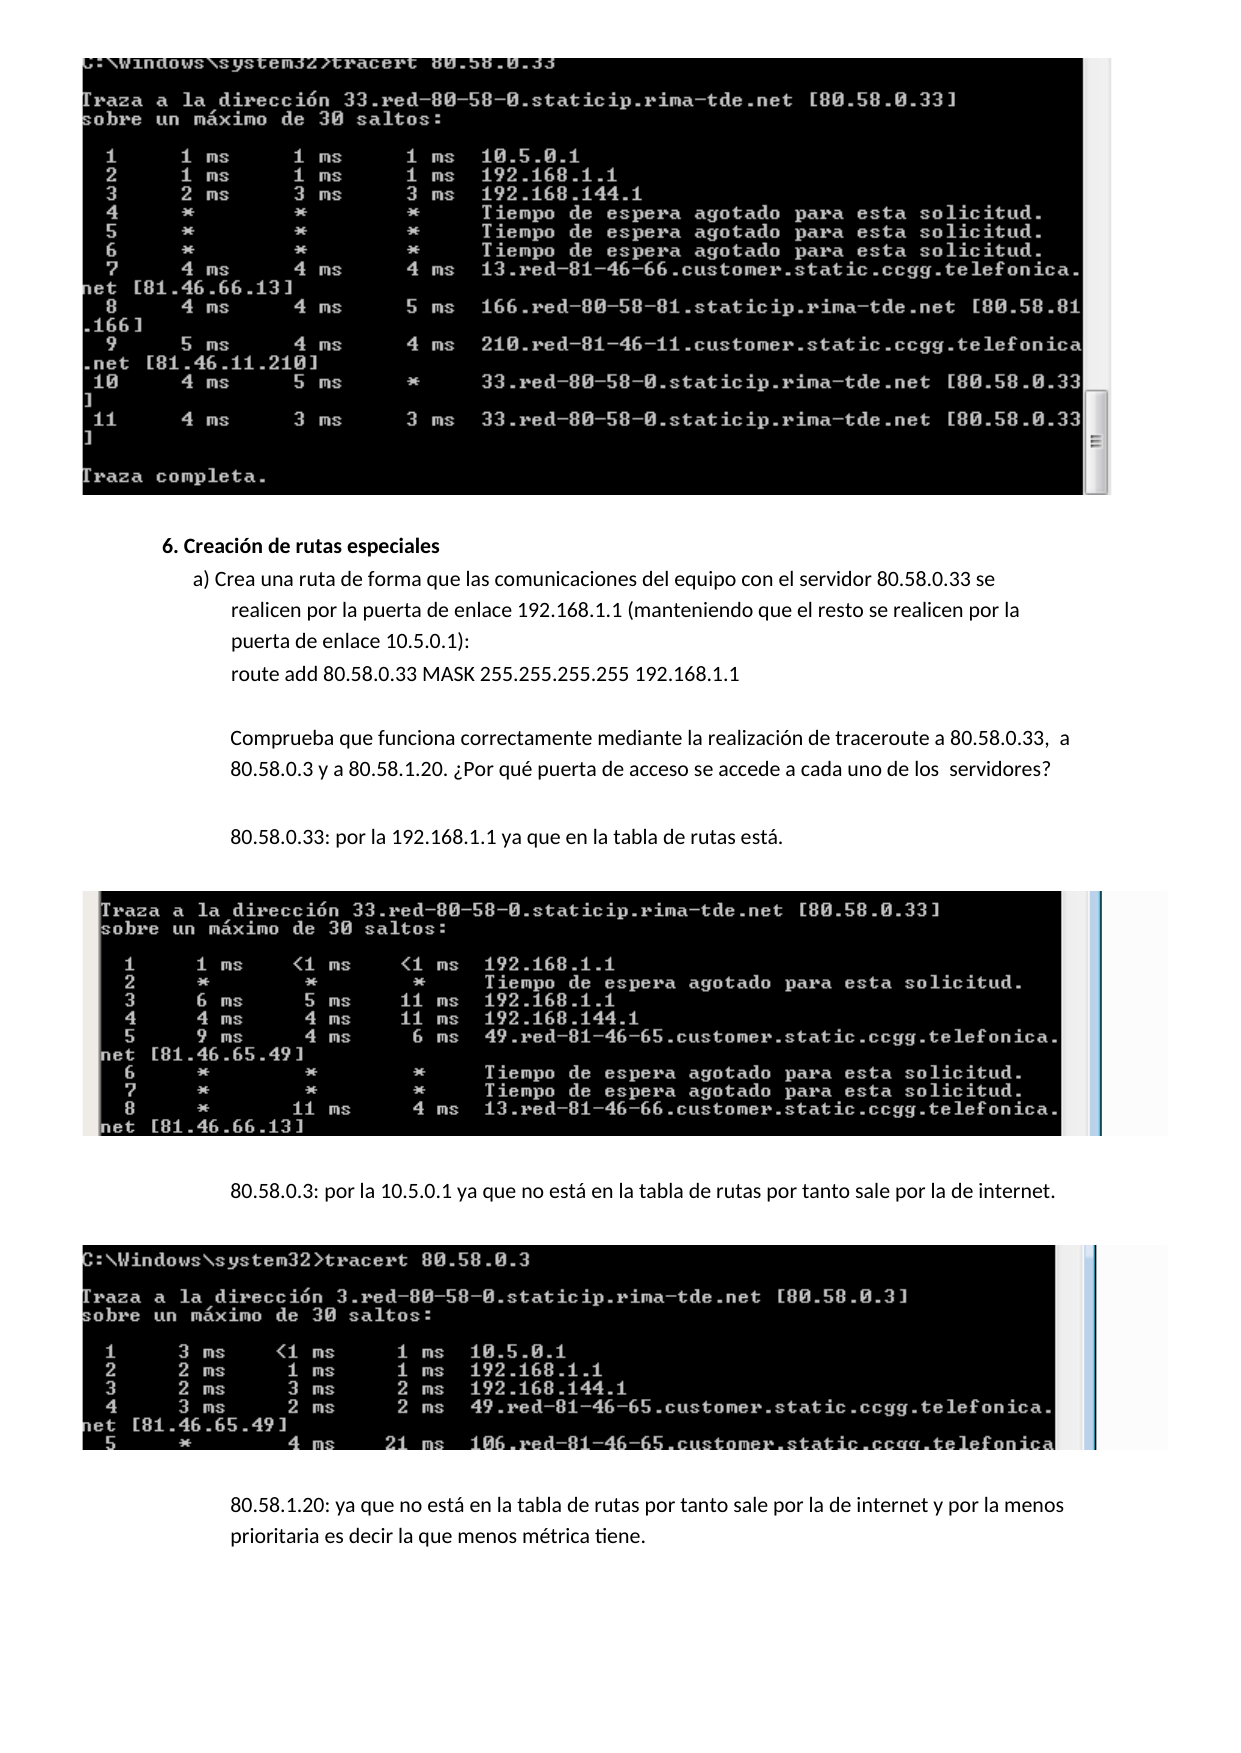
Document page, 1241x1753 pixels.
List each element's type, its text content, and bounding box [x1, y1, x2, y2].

text 80.58.1.20: ya que no está en la tabla de rutas por tanto sale por la de internet y por la menos prioritaria es decir la que menos métrica tiene. [230, 1492, 1094, 1549]
picture [82, 891, 1168, 1136]
picture [82, 58, 1113, 495]
text a) Crea una ruta de forma que las comunicaciones del equipo con el servidor 80.58.0.33 se realicen por la puerta de enlace 192.168.1.1 (manteniendo que el resto se realicen por la puerta de enlace 10.5.0.1): [193, 565, 1062, 654]
text 80.58.0.3: por la 10.5.0.1 ya que no está en la tabla de rutas por tanto sale por la de internet. [230, 1177, 1094, 1204]
text Comprueba que funciona correctamente mediante la realización de traceroute a 80.58.0.33, a 80.58.0.3 y a 80.58.1.20. ¿Por qué puerta de acceso se accede a cada uno de los servidores? [230, 724, 1094, 782]
text 80.58.0.33: por la 192.168.1.1 ya que en la tabla de rutas está. [230, 823, 1094, 850]
text 6. Creación de rutas especiales [162, 533, 1227, 559]
picture [82, 1245, 1168, 1450]
text route add 80.58.0.33 MASK 255.255.255.255 192.168.1.1 [231, 660, 1227, 686]
